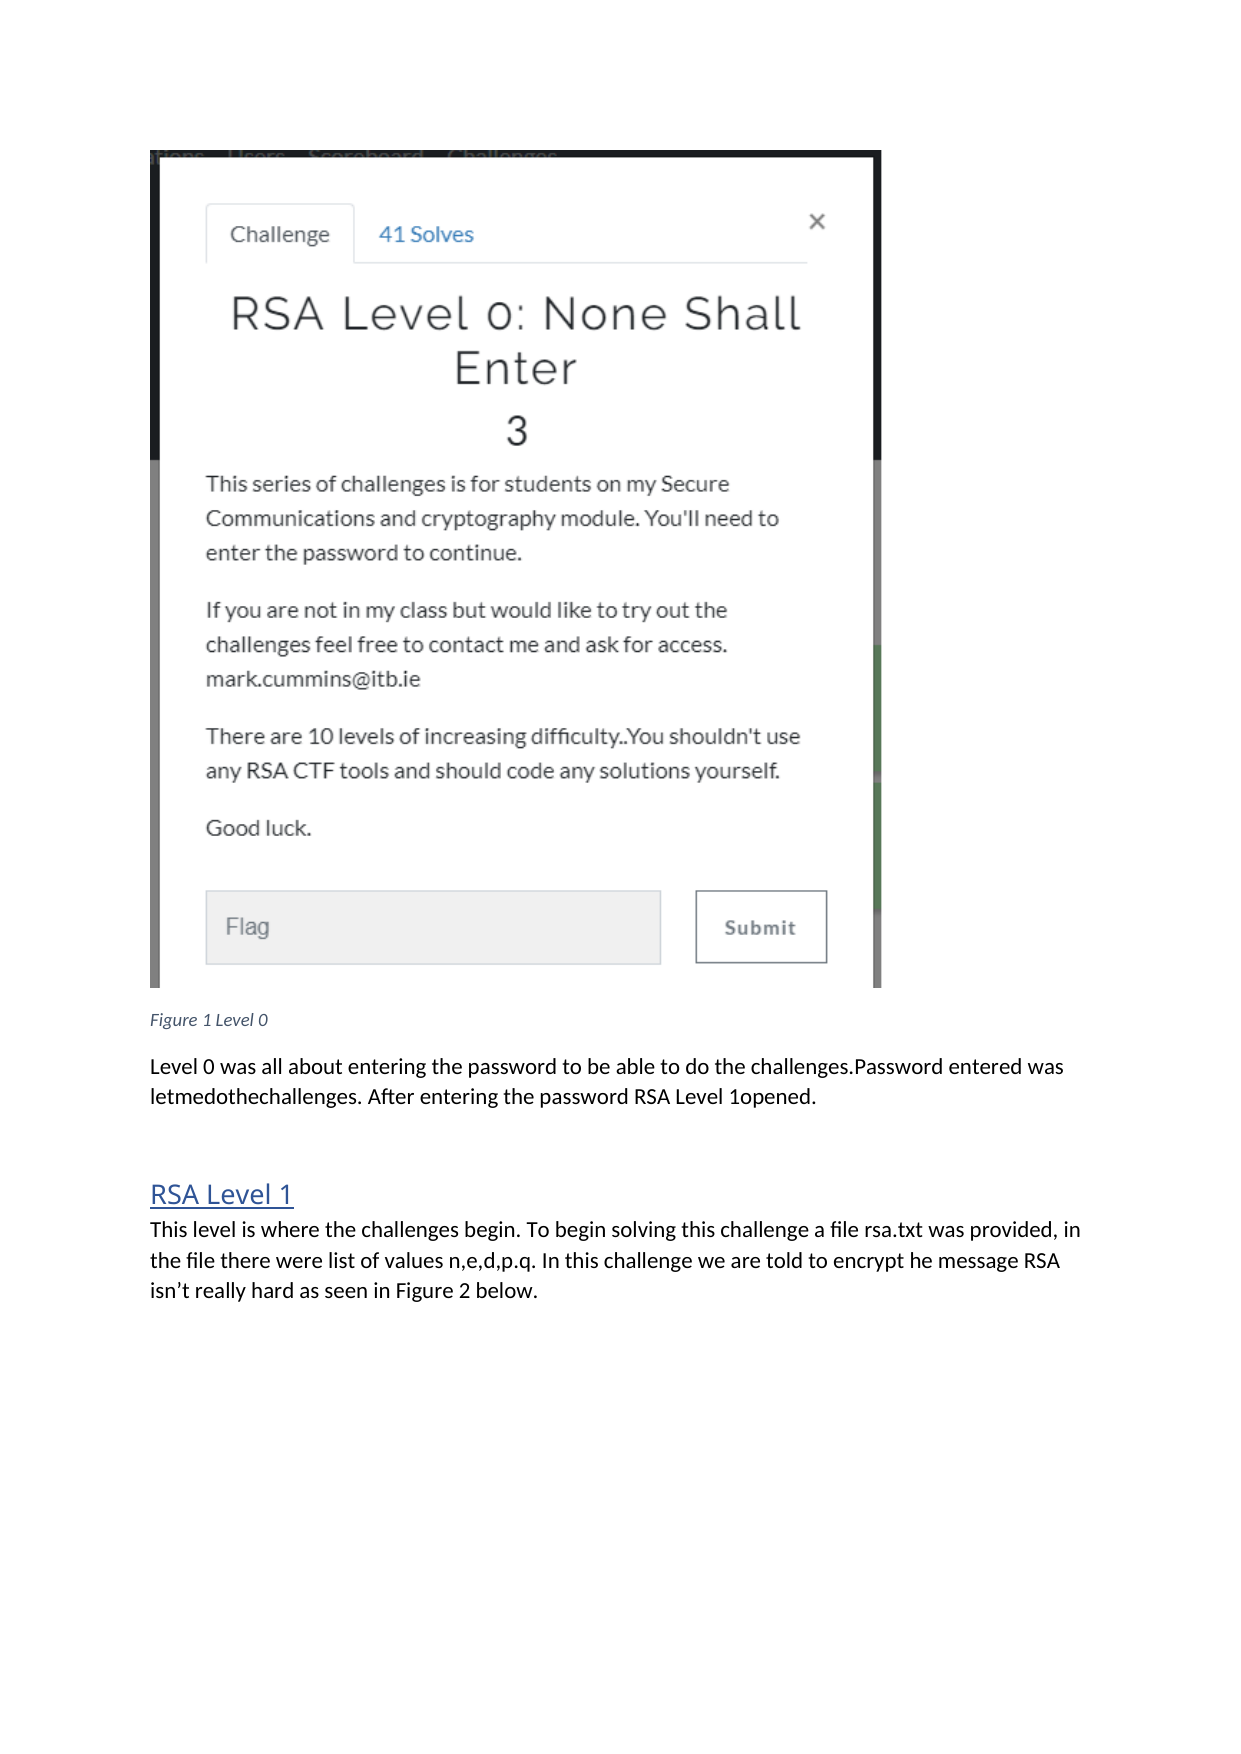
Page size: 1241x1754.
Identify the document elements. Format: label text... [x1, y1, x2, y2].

text This level is where the challenges begin. To begin solving this challenge a file rsa.txt was provided, in the file there were list of values n,e,d,p.q. In this challenge we are told to encrypt he message RSA isn’t really hard as seen in Figure 2 below. [150, 1216, 1090, 1304]
picture [150, 150, 882, 988]
subtitle RSA Level 1 [150, 1176, 1090, 1213]
text Level 0 was all about entering the password to be able to do the challenges.Password entered was letmedothechallenges. After entering the password RSA Level 1opened. [150, 1052, 1090, 1110]
text Figure 1 Level 0 [150, 1008, 1090, 1031]
